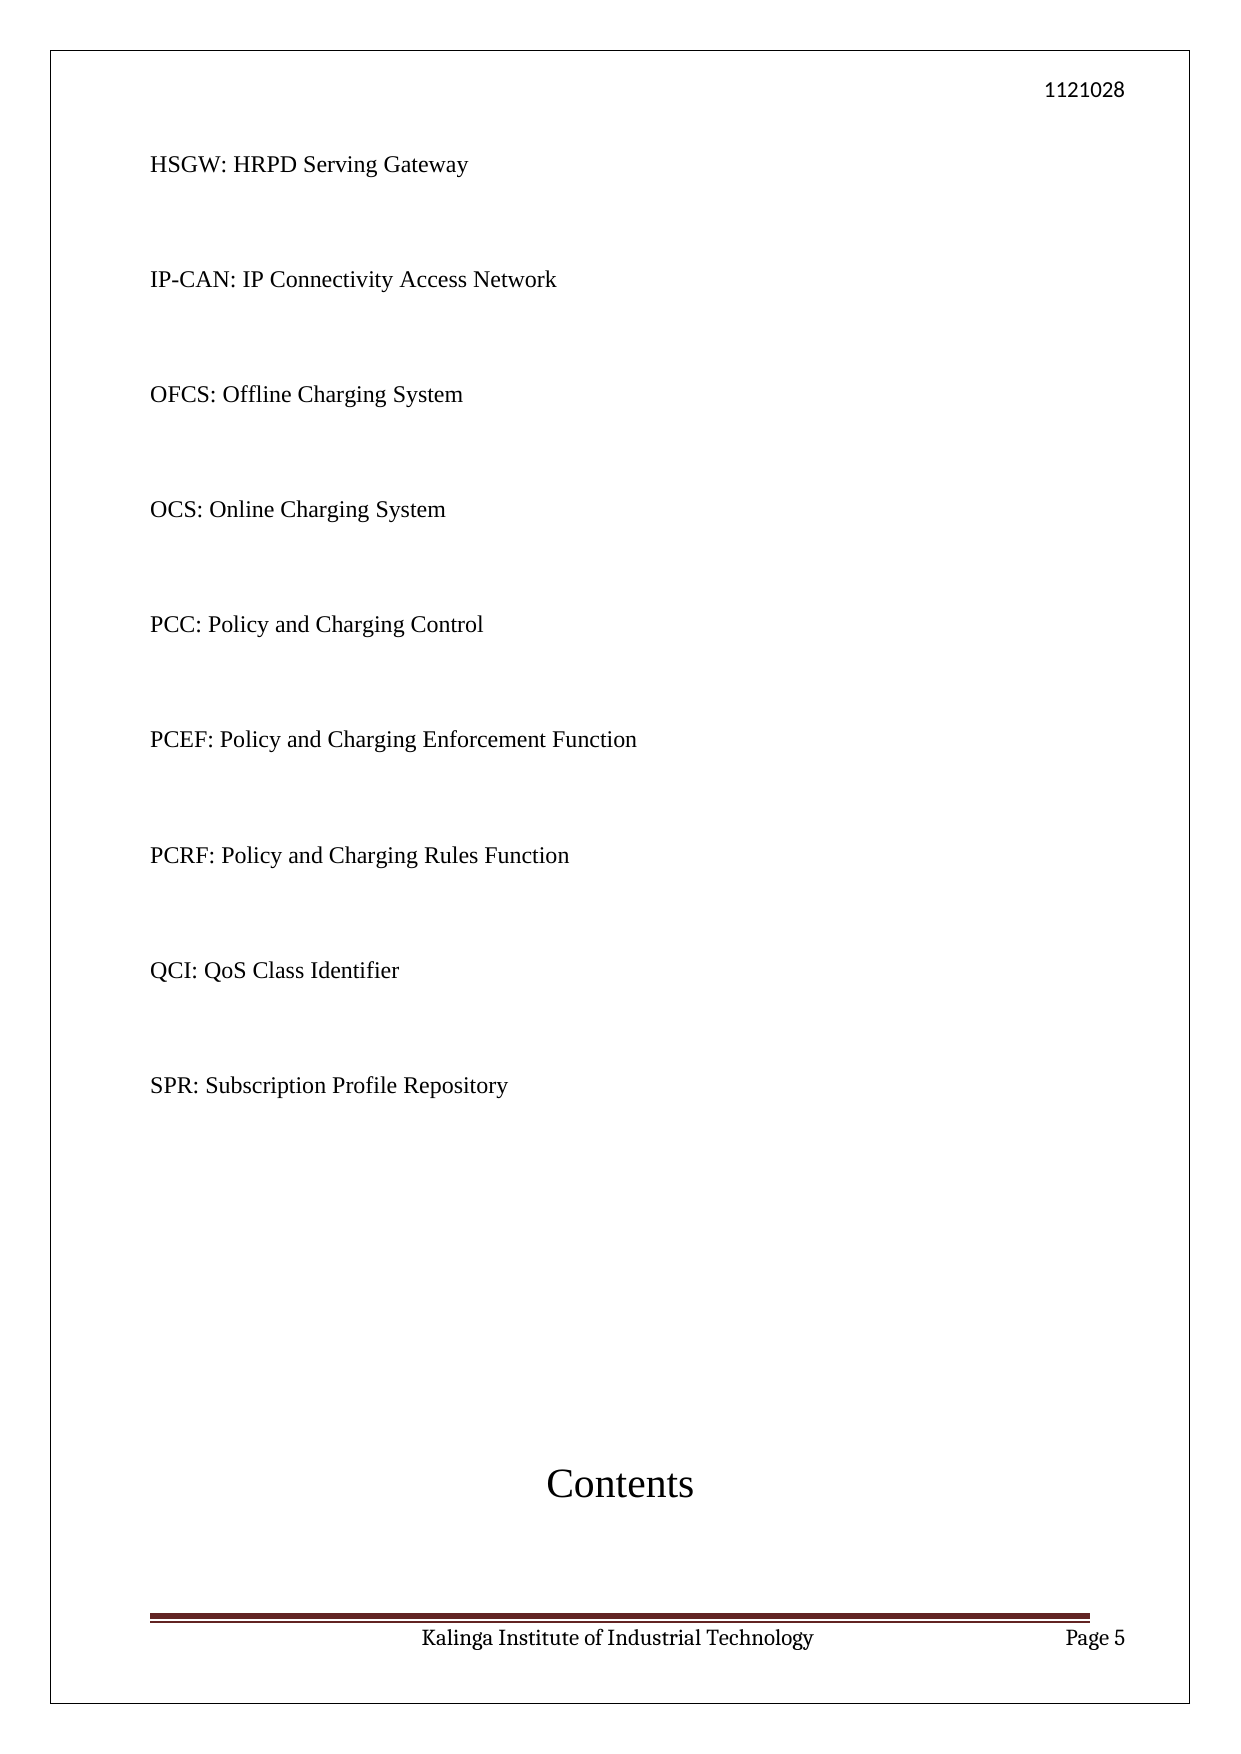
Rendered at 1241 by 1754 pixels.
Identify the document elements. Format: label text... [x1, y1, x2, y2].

text HSGW: HRPD Serving Gateway [150, 150, 1090, 178]
text OCS: Online Charging System [150, 495, 1090, 523]
text PCEF: Policy and Charging Enforcement Function [150, 726, 1090, 753]
text OFCS: Offline Charging System [150, 380, 1090, 408]
text SPR: Subscription Profile Repository [150, 1071, 1090, 1098]
text QCI: QoS Class Identifier [150, 956, 1090, 983]
text PCC: Policy and Charging Control [150, 610, 1090, 638]
text Contents [150, 1459, 1090, 1507]
text IP-CAN: IP Connectivity Access Network [150, 265, 1090, 293]
text PCRF: Policy and Charging Rules Function [150, 841, 1090, 868]
